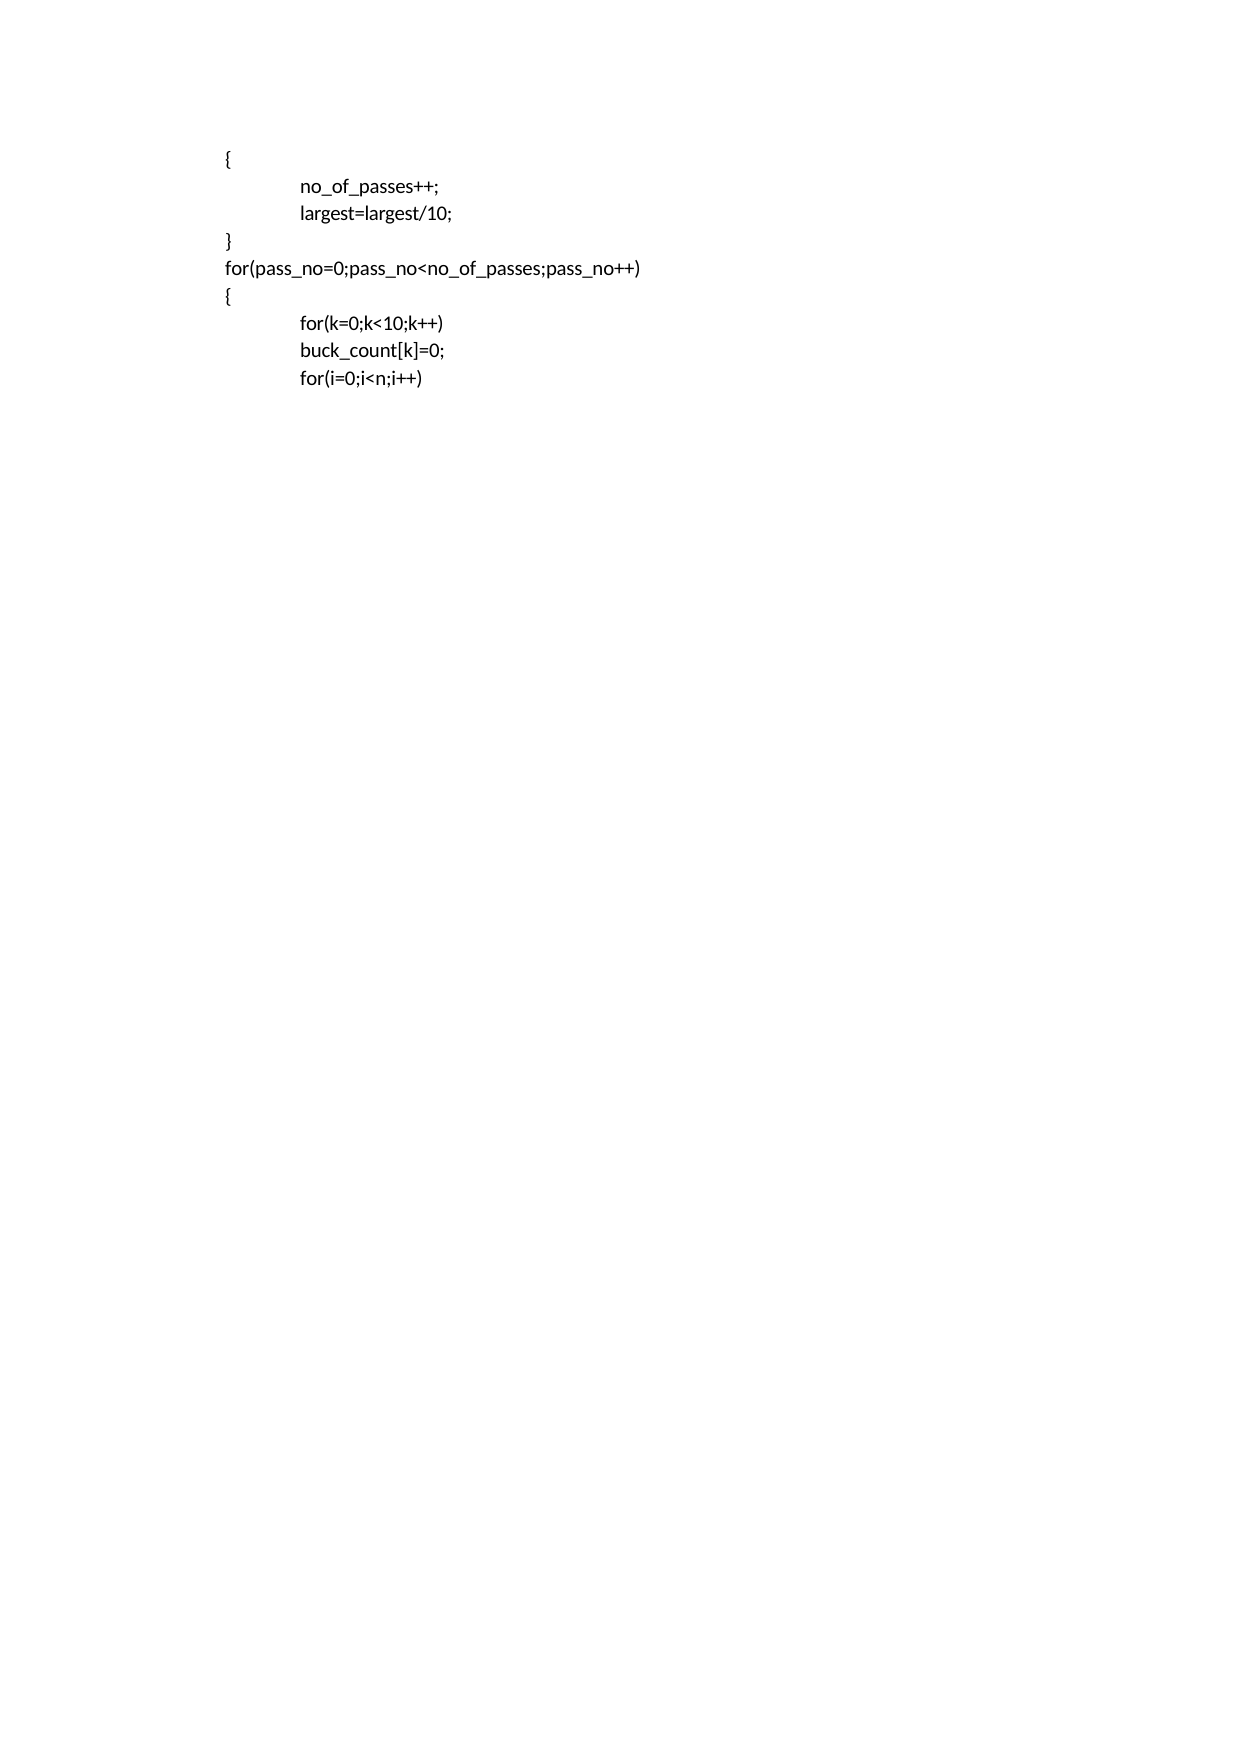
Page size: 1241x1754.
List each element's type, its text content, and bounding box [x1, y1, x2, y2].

text { [225, 283, 1065, 308]
text for(k=0;k<10;k++) buck_count[k]=0; for(i=0;i<n;i++) [300, 310, 447, 391]
text } [225, 228, 1065, 253]
text { [225, 146, 1065, 171]
text no_of_passes++; largest=largest/10; [300, 173, 471, 226]
text for(pass_no=0;pass_no<no_of_passes;pass_no++) [225, 255, 1065, 281]
